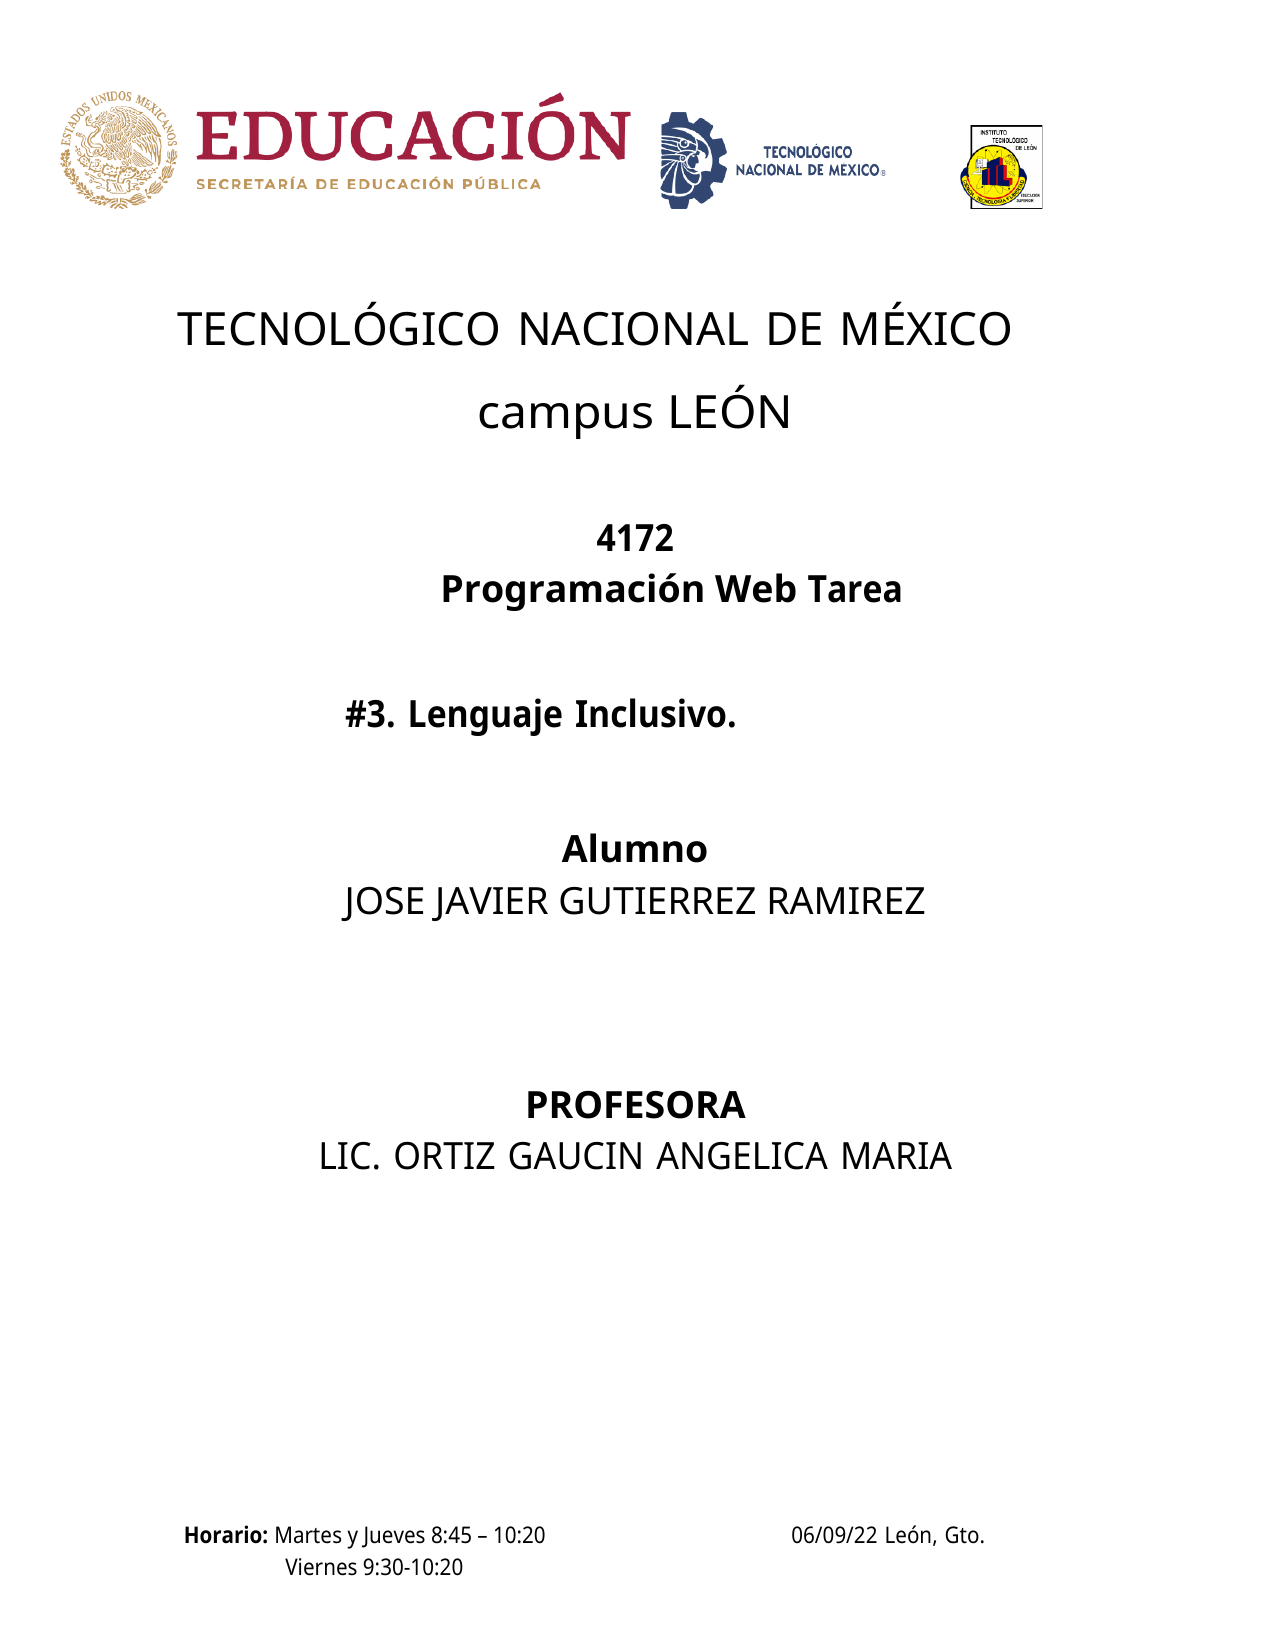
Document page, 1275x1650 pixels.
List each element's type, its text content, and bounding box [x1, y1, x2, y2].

text LIC. ORTIZ GAUCIN ANGELICA MARIA [234, 1129, 1036, 1180]
picture [960, 125, 1043, 209]
text Horario: Martes y Jueves 8:45 – 10:20 06/09/22 León, Gto. [183, 1519, 1221, 1550]
text 4172 [234, 511, 1036, 562]
text Alumno [234, 823, 1036, 874]
text Viernes 9:30-10:20 [285, 1551, 1221, 1582]
text TECNOLÓGICO NACIONAL DE MÉXICO [177, 296, 1221, 359]
picture [60, 91, 631, 209]
picture [660, 112, 886, 209]
text Programación Web Tarea #3. Lenguaje Inclusivo. [345, 562, 945, 738]
text JOSE JAVIER GUTIERREZ RAMIREZ [234, 874, 1036, 925]
text PROFESORA [234, 1078, 1036, 1129]
text campus LEÓN [234, 380, 1036, 442]
